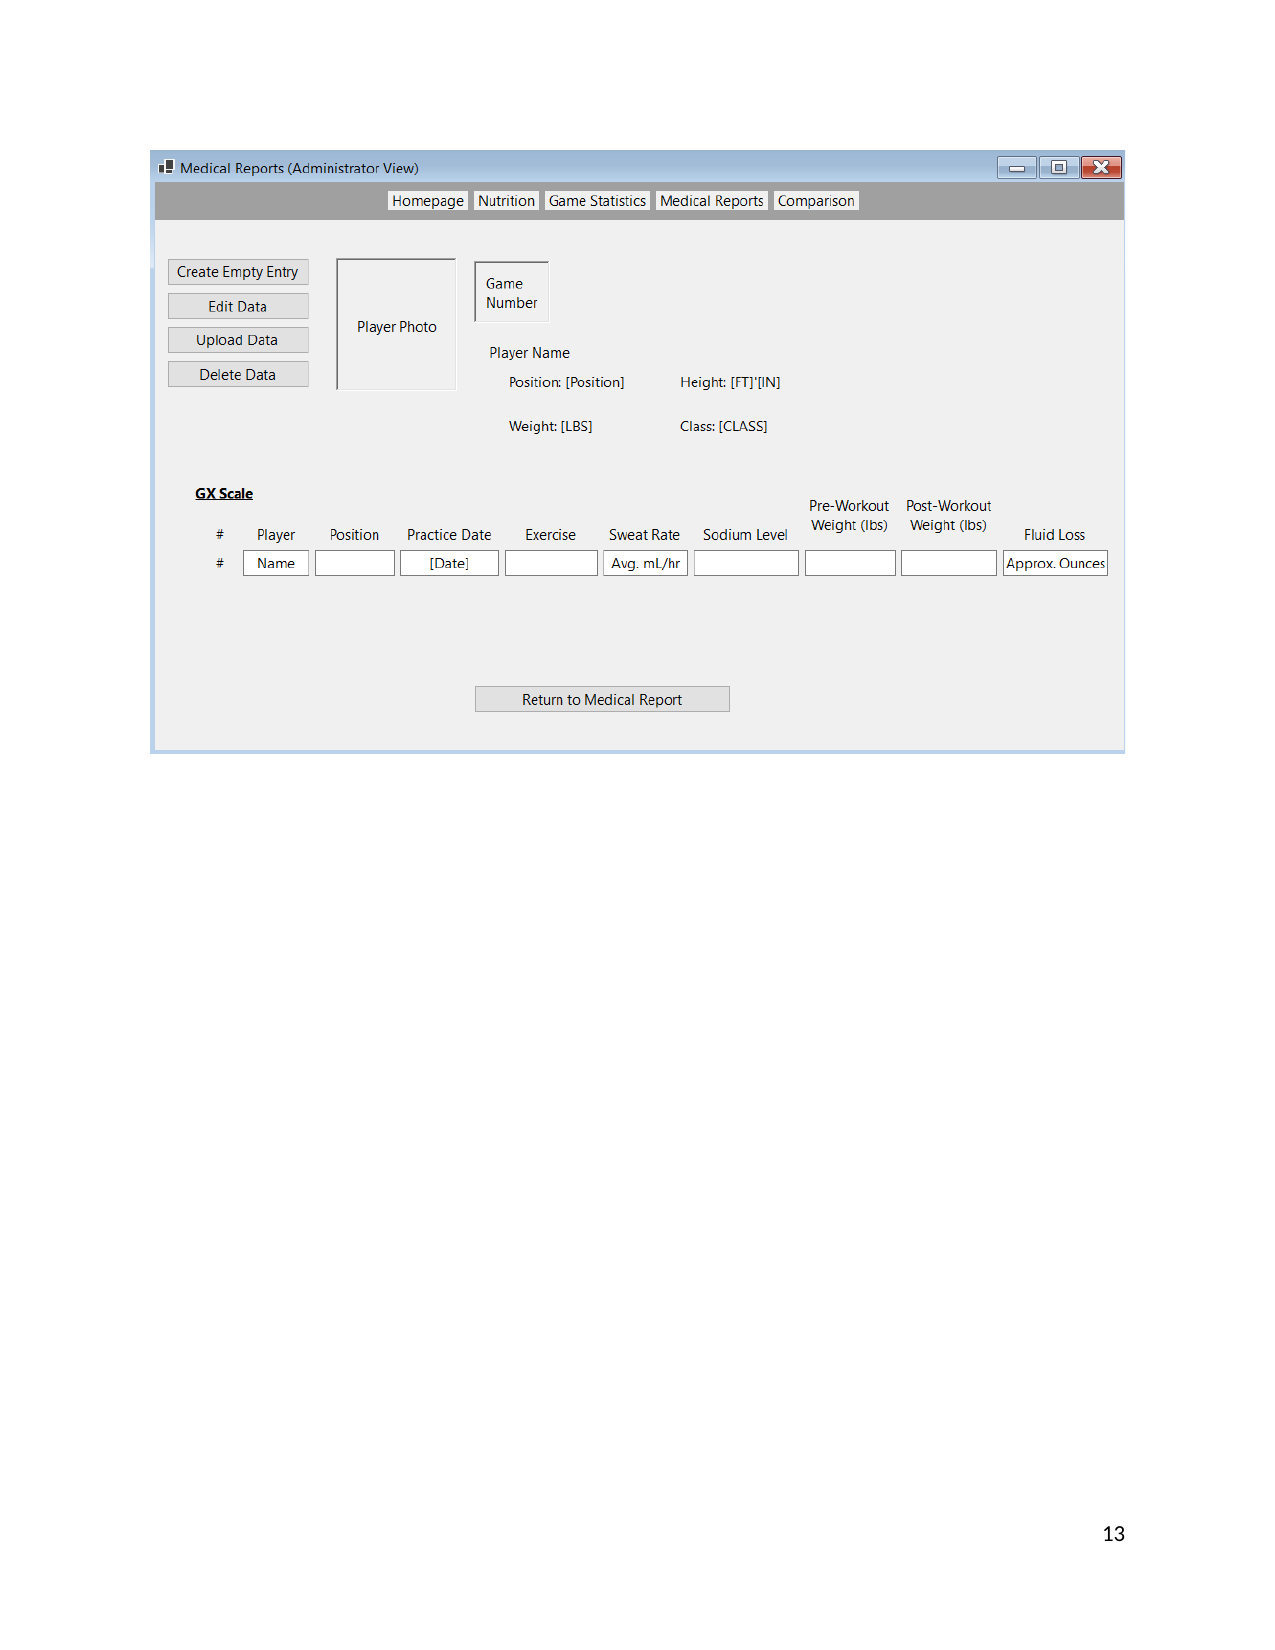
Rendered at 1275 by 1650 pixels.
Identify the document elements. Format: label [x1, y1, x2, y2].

picture [150, 150, 1125, 754]
